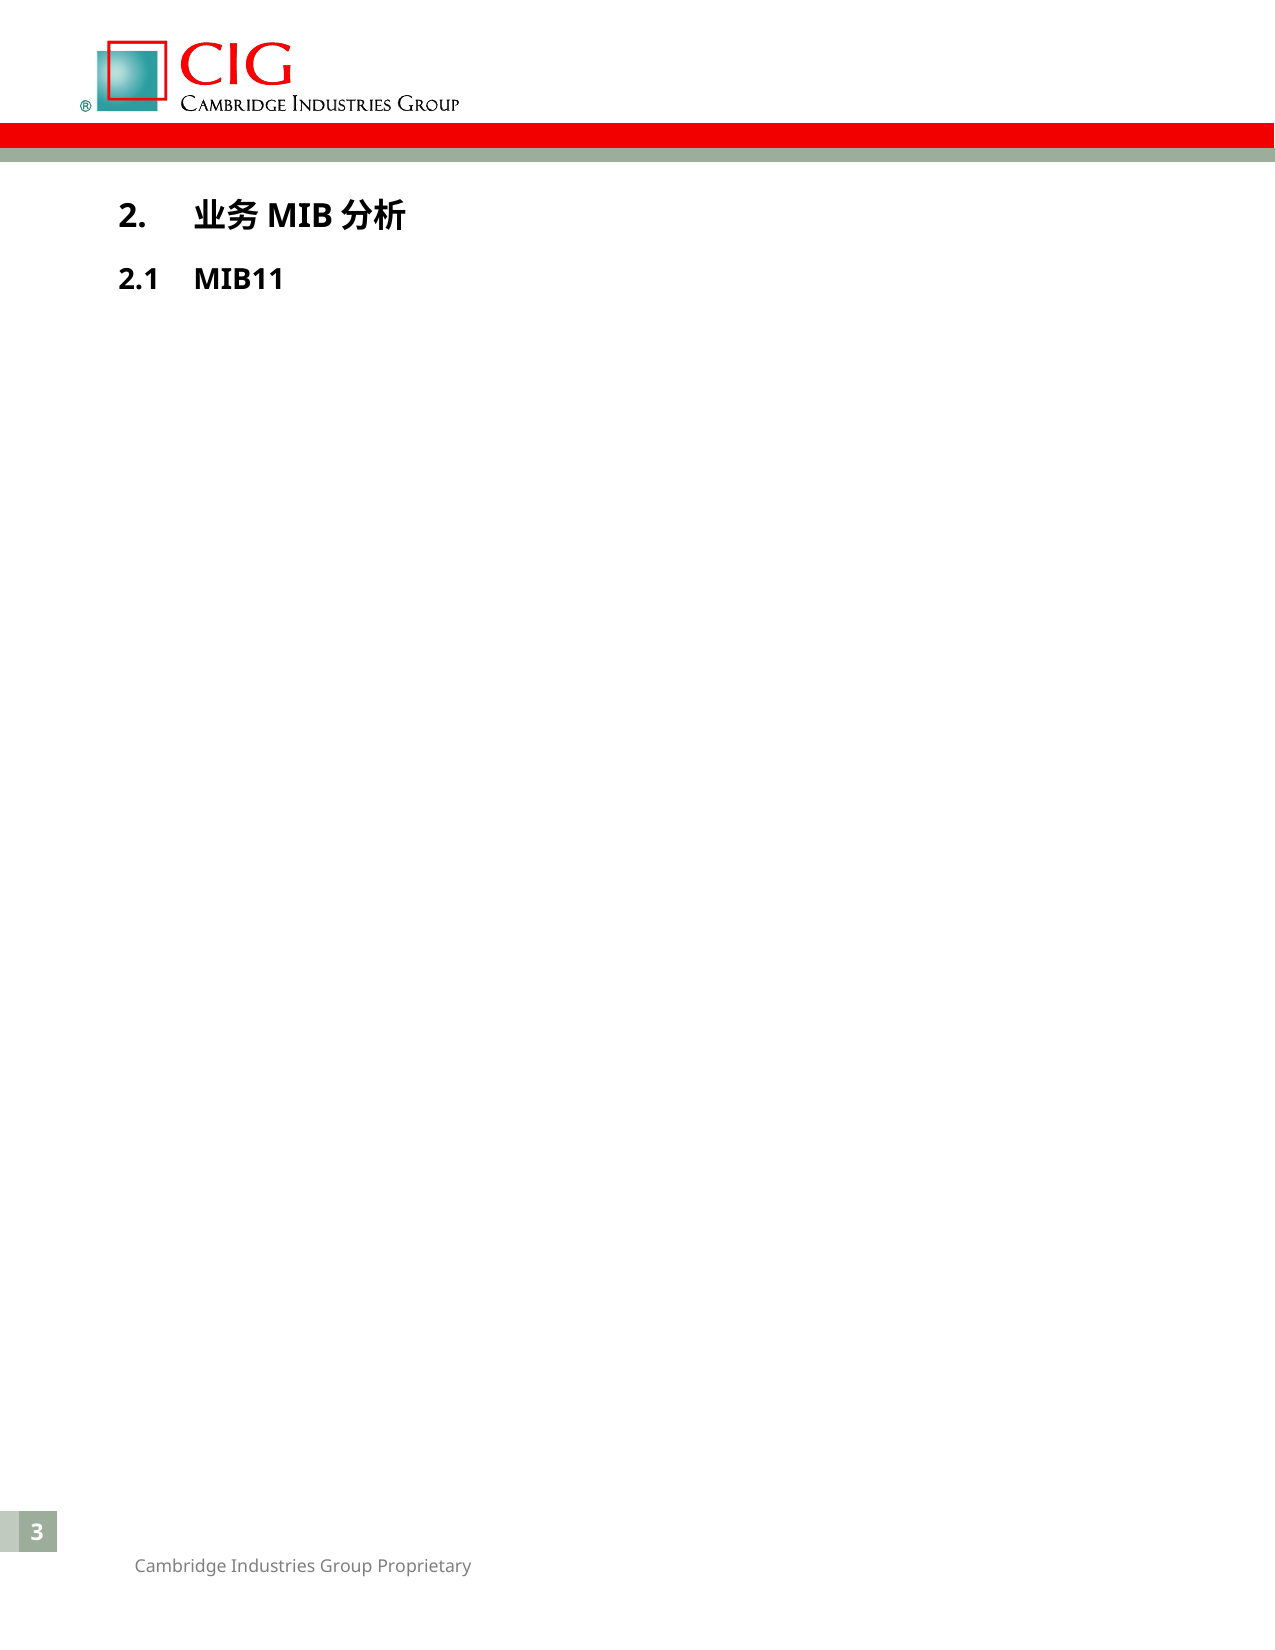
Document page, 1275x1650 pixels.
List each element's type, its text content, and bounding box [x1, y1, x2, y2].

subtitle MIB11 [118, 258, 1133, 298]
subtitle 业务MIB分析 [118, 189, 1133, 237]
